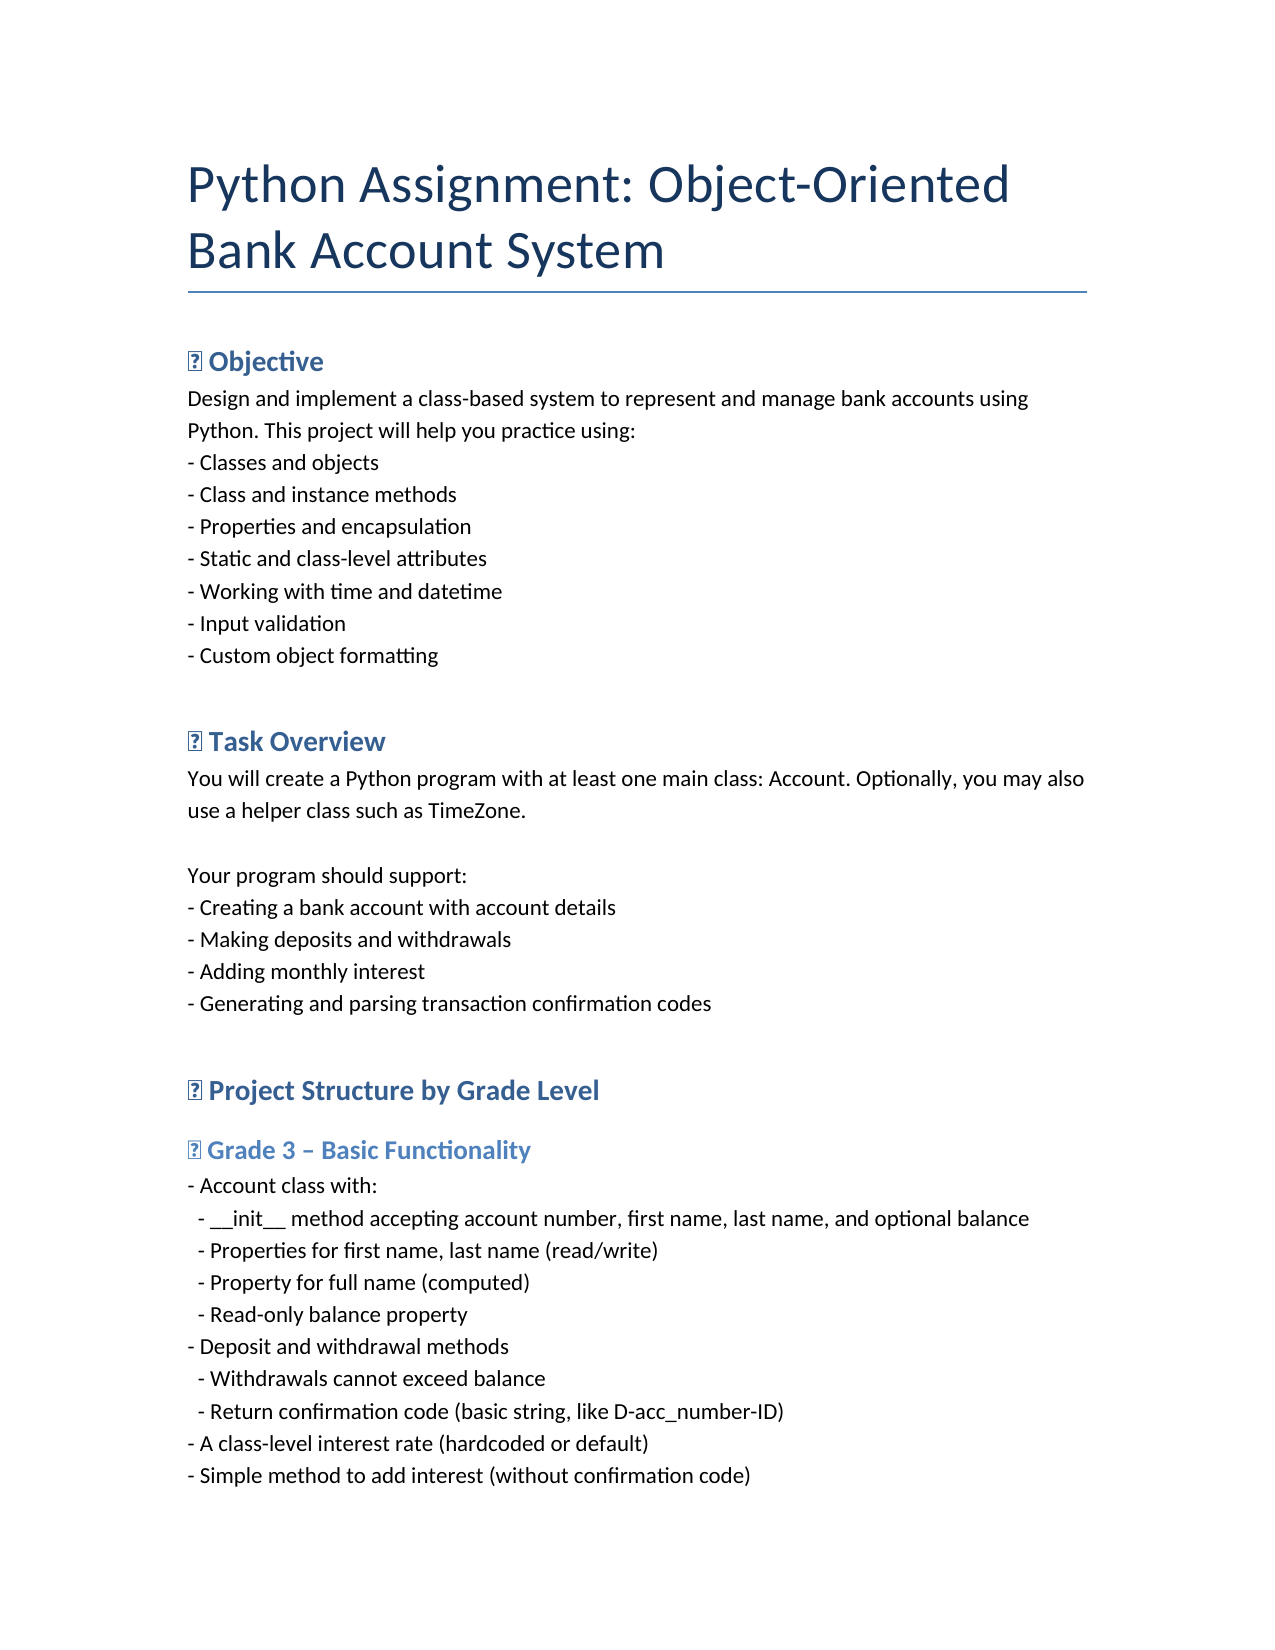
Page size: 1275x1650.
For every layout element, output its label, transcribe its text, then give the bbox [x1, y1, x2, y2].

subtitle 💡 Task Overview [187, 723, 1087, 759]
subtitle 🎯 Objective [187, 343, 1087, 378]
text - Account class with: - __init__ method accepting account number, first name, last name, and optional balance - Properties for first name, last name (read/write) - Property for full name (computed) - Read-only balance property - Deposit and withdrawal methods - Withdrawals cannot exceed balance - Return confirmation code (basic string, like D-acc_number-ID) - A class-level interest rate (hardcoded or default) - Simple method to add interest (without confirmation code) [187, 1171, 1087, 1489]
text Design and implement a class-based system to represent and manage bank accounts using Python. This project will help you practice using: - Classes and objects - Class and instance methods - Properties and encapsulation - Static and class-level attributes - Working with time and datetime - Input validation - Custom object formatting [187, 384, 1087, 669]
text You will create a Python program with at least one main class: Account. Optionally, you may also use a helper class such as TimeZone. Your program should support: - Creating a bank account with account details - Making deposits and withdrawals - Adding monthly interest - Generating and parsing transaction confirmation codes [187, 764, 1087, 1018]
subtitle 🧪 Project Structure by Grade Level [187, 1072, 1087, 1107]
subtitle ✅ Grade 3 – Basic Functionality [187, 1133, 1087, 1167]
title Python Assignment: Object-Oriented Bank Account System [187, 150, 1087, 293]
